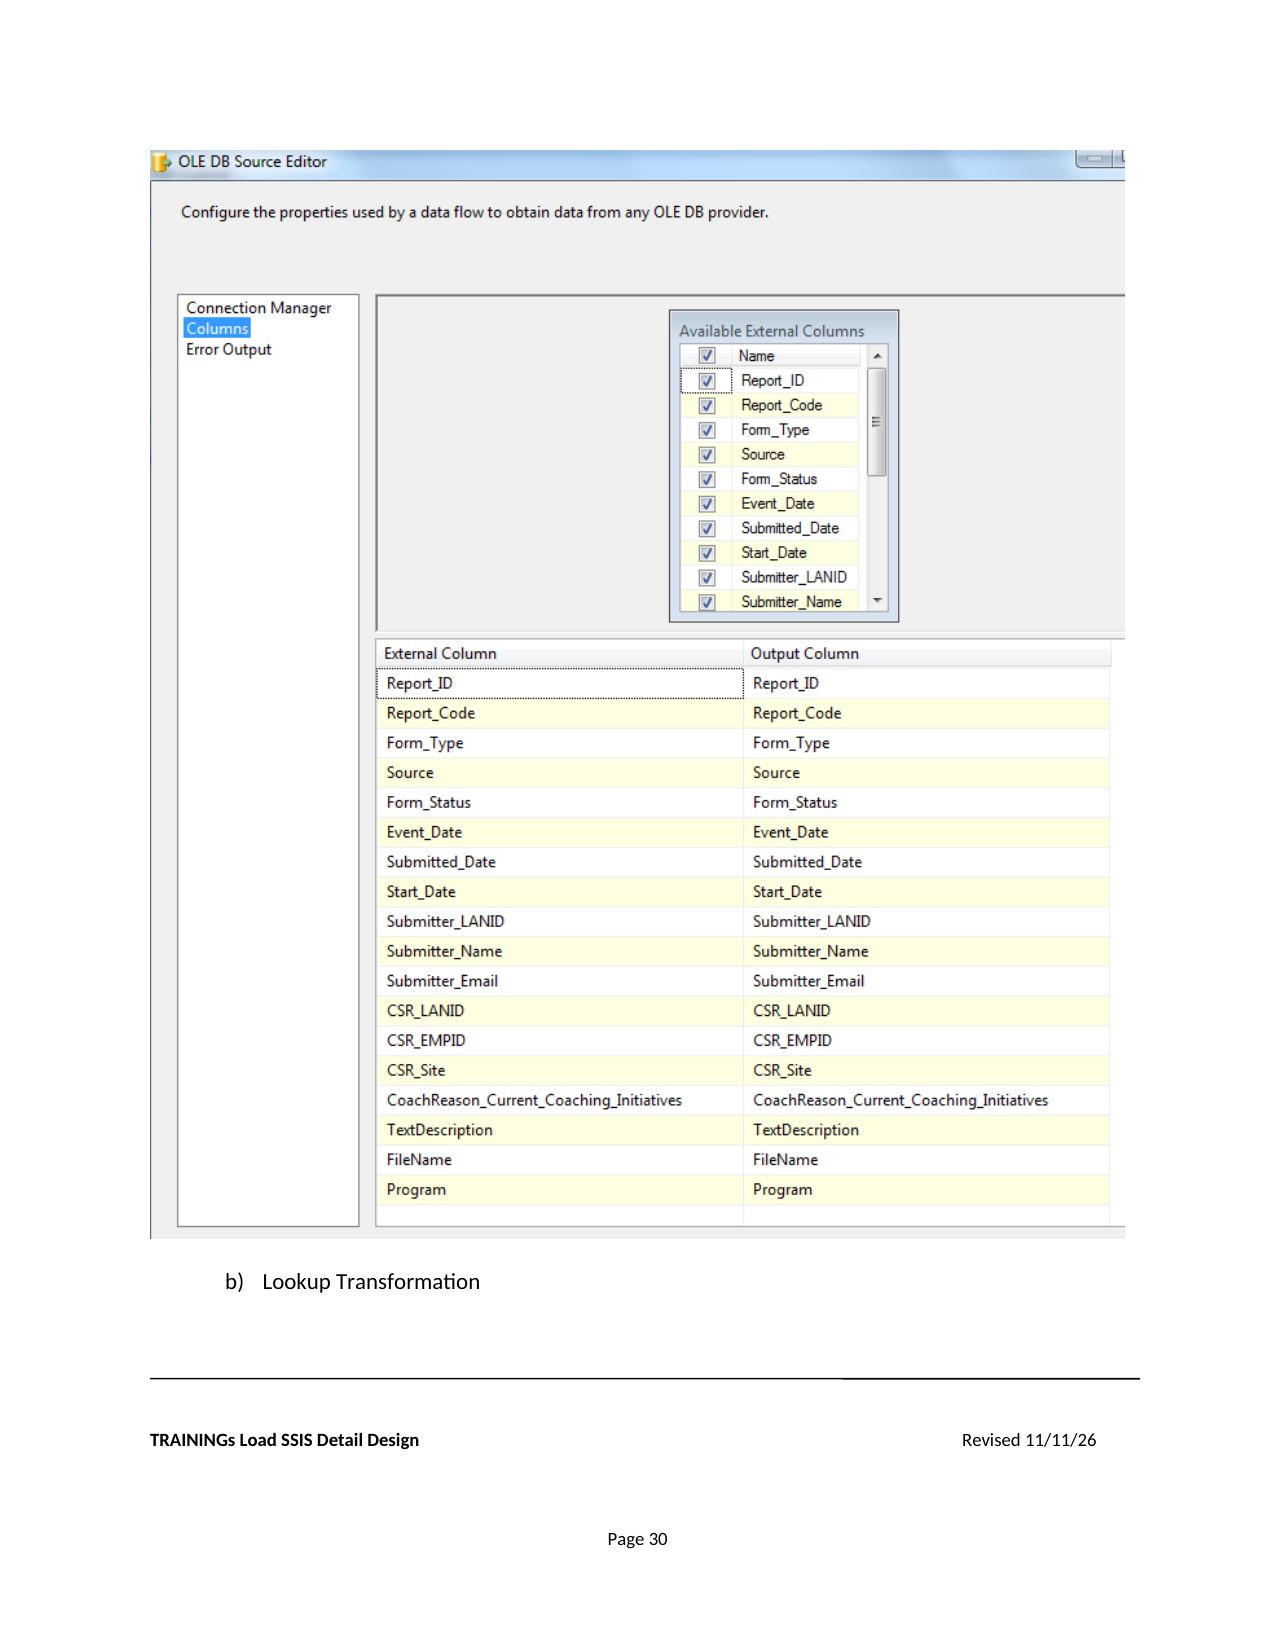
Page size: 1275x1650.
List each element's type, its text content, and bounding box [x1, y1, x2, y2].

list Lookup Transformation [225, 1267, 1125, 1296]
picture [150, 150, 1125, 1239]
